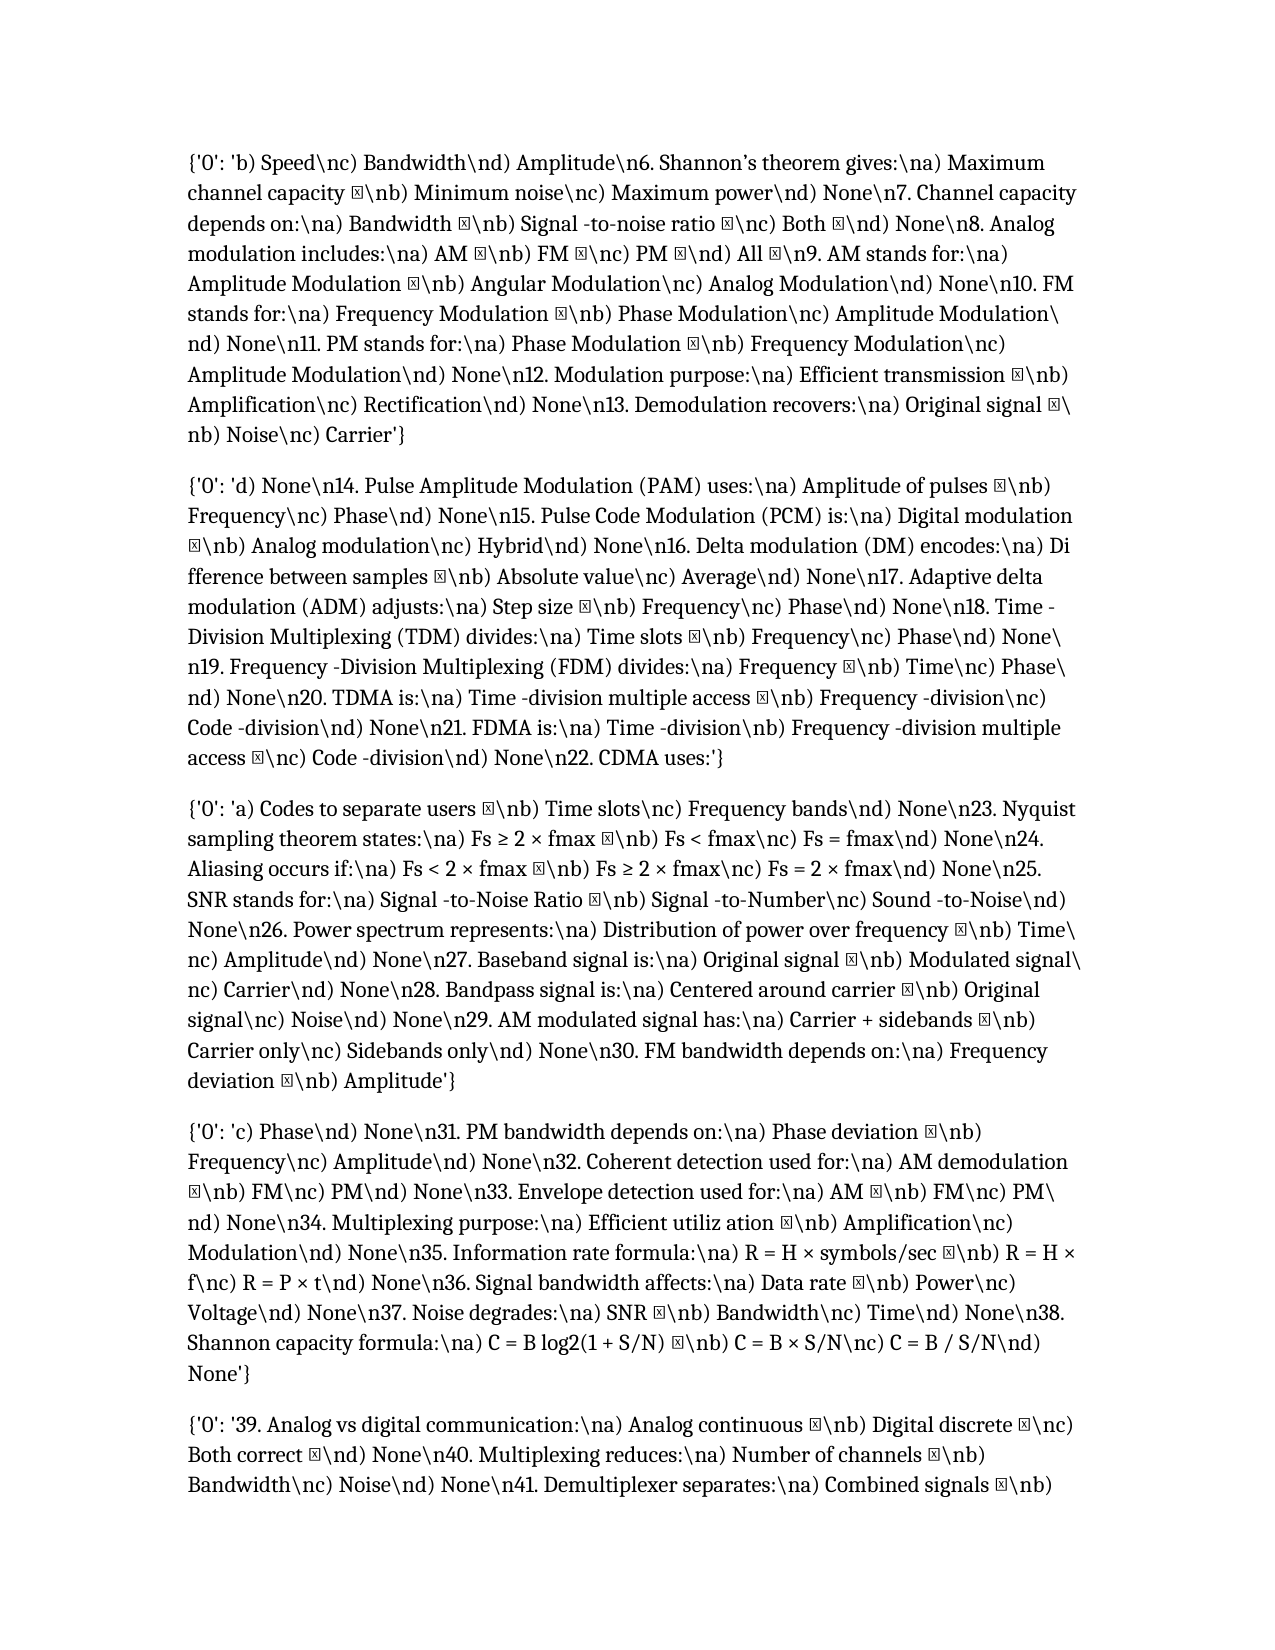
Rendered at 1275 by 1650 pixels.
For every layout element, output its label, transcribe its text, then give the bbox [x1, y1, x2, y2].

text {'0': 'd) None\n14. Pulse Amplitude Modulation (PAM) uses:\na) Amplitude of pulses ✅\nb) Frequency\nc) Phase\nd) None\n15. Pulse Code Modulation (PCM) is:\na) Digital modulation ✅\nb) Analog modulation\nc) Hybrid\nd) None\n16. Delta modulation (DM) encodes:\na) Di fference between samples ✅\nb) Absolute value\nc) Average\nd) None\n17. Adaptive delta modulation (ADM) adjusts:\na) Step size ✅\nb) Frequency\nc) Phase\nd) None\n18. Time -Division Multiplexing (TDM) divides:\na) Time slots ✅\nb) Frequency\nc) Phase\nd) None\n19. Frequency -Division Multiplexing (FDM) divides:\na) Frequency ✅\nb) Time\nc) Phase\nd) None\n20. TDMA is:\na) Time -division multiple access ✅\nb) Frequency -division\nc) Code -division\nd) None\n21. FDMA is:\na) Time -division\nb) Frequency -division multiple access ✅\nc) Code -division\nd) None\n22. CDMA uses:'} [187, 473, 1087, 771]
text {'0': 'b) Speed\nc) Bandwidth\nd) Amplitude\n6. Shannon’s theorem gives:\na) Maximum channel capacity ✅\nb) Minimum noise\nc) Maximum power\nd) None\n7. Channel capacity depends on:\na) Bandwidth ✅\nb) Signal -to-noise ratio ✅\nc) Both ✅\nd) None\n8. Analog modulation includes:\na) AM ✅\nb) FM ✅\nc) PM ✅\nd) All ✅\n9. AM stands for:\na) Amplitude Modulation ✅\nb) Angular Modulation\nc) Analog Modulation\nd) None\n10. FM stands for:\na) Frequency Modulation ✅\nb) Phase Modulation\nc) Amplitude Modulation\nd) None\n11. PM stands for:\na) Phase Modulation ✅\nb) Frequency Modulation\nc) Amplitude Modulation\nd) None\n12. Modulation purpose:\na) Efficient transmission ✅\nb) Amplification\nc) Rectification\nd) None\n13. Demodulation recovers:\na) Original signal ✅\nb) Noise\nc) Carrier'} [187, 150, 1087, 448]
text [187, 1411, 1087, 1498]
text {'0': 'a) Codes to separate users ✅\nb) Time slots\nc) Frequency bands\nd) None\n23. Nyquist sampling theorem states:\na) Fs ≥ 2 × fmax ✅\nb) Fs < fmax\nc) Fs = fmax\nd) None\n24. Aliasing occurs if:\na) Fs < 2 × fmax ✅\nb) Fs ≥ 2 × fmax\nc) Fs = 2 × fmax\nd) None\n25. SNR stands for:\na) Signal -to-Noise Ratio ✅\nb) Signal -to-Number\nc) Sound -to-Noise\nd) None\n26. Power spectrum represents:\na) Distribution of power over frequency ✅\nb) Time\nc) Amplitude\nd) None\n27. Baseband signal is:\na) Original signal ✅\nb) Modulated signal\nc) Carrier\nd) None\n28. Bandpass signal is:\na) Centered around carrier ✅\nb) Original signal\nc) Noise\nd) None\n29. AM modulated signal has:\na) Carrier + sidebands ✅\nb) Carrier only\nc) Sidebands only\nd) None\n30. FM bandwidth depends on:\na) Frequency deviation ✅\nb) Amplitude'} [187, 796, 1087, 1094]
text {'0': 'c) Phase\nd) None\n31. PM bandwidth depends on:\na) Phase deviation ✅\nb) Frequency\nc) Amplitude\nd) None\n32. Coherent detection used for:\na) AM demodulation ✅\nb) FM\nc) PM\nd) None\n33. Envelope detection used for:\na) AM ✅\nb) FM\nc) PM\nd) None\n34. Multiplexing purpose:\na) Efficient utiliz ation ✅\nb) Amplification\nc) Modulation\nd) None\n35. Information rate formula:\na) R = H × symbols/sec ✅\nb) R = H × f\nc) R = P × t\nd) None\n36. Signal bandwidth affects:\na) Data rate ✅\nb) Power\nc) Voltage\nd) None\n37. Noise degrades:\na) SNR ✅\nb) Bandwidth\nc) Time\nd) None\n38. Shannon capacity formula:\na) C = B log2(1 + S/N) ✅\nb) C = B × S/N\nc) C = B / S/N\nd) None'} [187, 1119, 1087, 1387]
